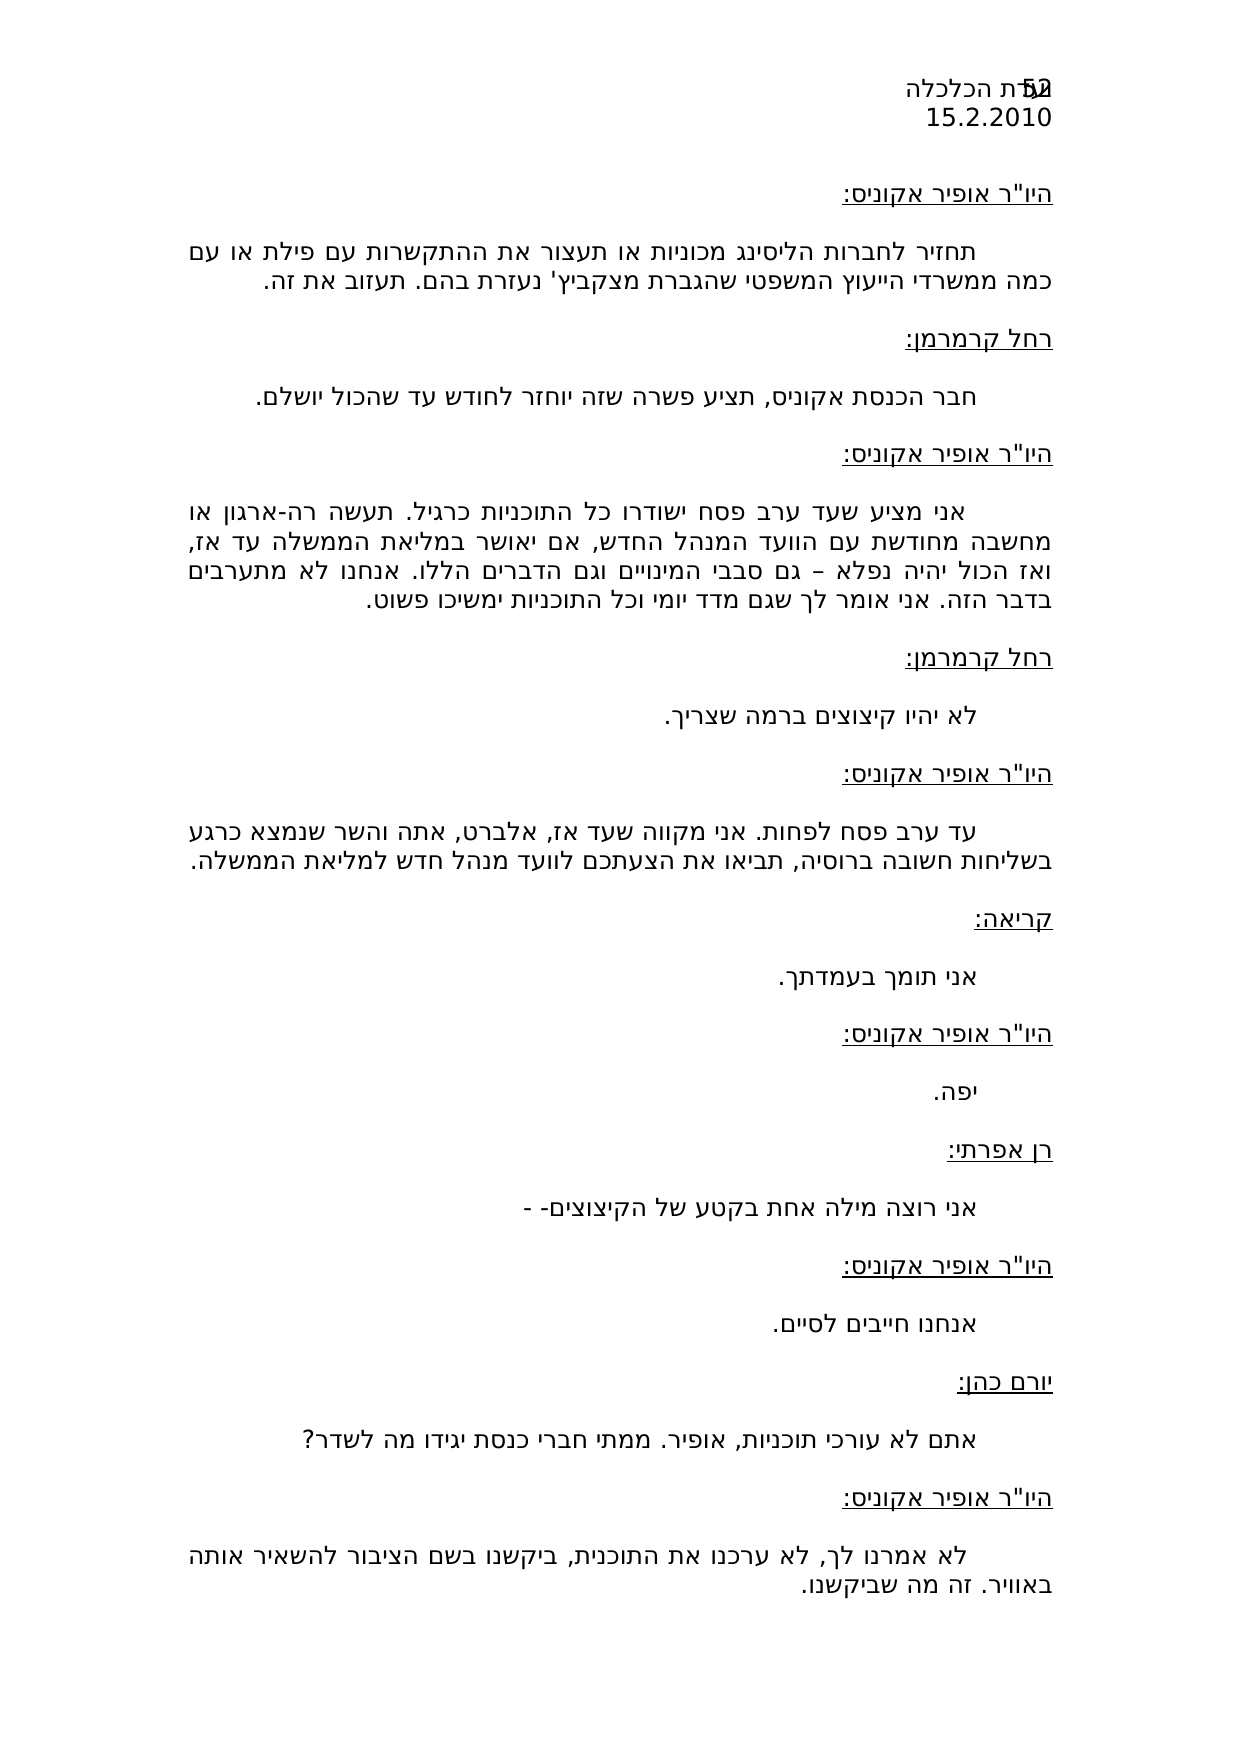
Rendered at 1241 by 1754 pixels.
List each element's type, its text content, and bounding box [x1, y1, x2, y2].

text רן אפרתי: [187, 1135, 1053, 1164]
text לא אמרנו לך, לא ערכנו את התוכנית, ביקשנו בשם הציבור להשאיר אותה באוויר. זה מה שביקשנו. [187, 1541, 1053, 1599]
text לא יהיו קיצוצים ברמה שצריך. [187, 701, 1053, 730]
text אני רוצה מילה אחת בקטע של הקיצוצים- - [187, 1193, 1053, 1222]
text היו"ר אופיר אקוניס: [187, 759, 1053, 788]
text רחל קרמרמן: [187, 324, 1053, 353]
text רחל קרמרמן: [187, 643, 1053, 672]
text היו"ר אופיר אקוניס: [187, 1483, 1053, 1512]
text היו"ר אופיר אקוניס: [187, 1251, 1053, 1280]
text אנחנו חייבים לסיים. [187, 1309, 1053, 1338]
text היו"ר אופיר אקוניס: [187, 439, 1053, 469]
text חבר הכנסת אקוניס, תציע פשרה שזה יוחזר לחודש עד שהכול יושלם. [187, 382, 1053, 411]
text היו"ר אופיר אקוניס: [187, 1019, 1053, 1049]
text יפה. [187, 1077, 1053, 1107]
text היו"ר אופיר אקוניס: [187, 179, 1053, 208]
text אני תומך בעמדתך. [187, 962, 1053, 991]
text יורם כהן: [187, 1367, 1053, 1396]
text אתם לא עורכי תוכניות, אופיר. ממתי חברי כנסת יגידו מה לשדר? [187, 1425, 1053, 1454]
text קריאה: [187, 904, 1053, 933]
text עד ערב פסח לפחות. אני מקווה שעד אז, אלברט, אתה והשר שנמצא כרגע בשליחות חשובה ברוסיה, תביאו את הצעתכם לוועד מנהל חדש למליאת הממשלה. [187, 817, 1053, 875]
text אני מציע שעד ערב פסח ישודרו כל התוכניות כרגיל. תעשה רה-ארגון או מחשבה מחודשת עם הוועד המנהל החדש, אם יאושר במליאת הממשלה עד אז, ואז הכול יהיה נפלא – גם סבבי המינויים וגם הדברים הללו. אנחנו לא מתערבים בדבר הזה. אני אומר לך שגם מדד יומי וכל התוכניות ימשיכו פשוט. [187, 497, 1053, 614]
text תחזיר לחברות הליסינג מכוניות או תעצור את ההתקשרות עם פילת או עם כמה ממשרדי הייעוץ המשפטי שהגברת מצקביץ' נעזרת בהם. תעזוב את זה. [187, 237, 1053, 295]
